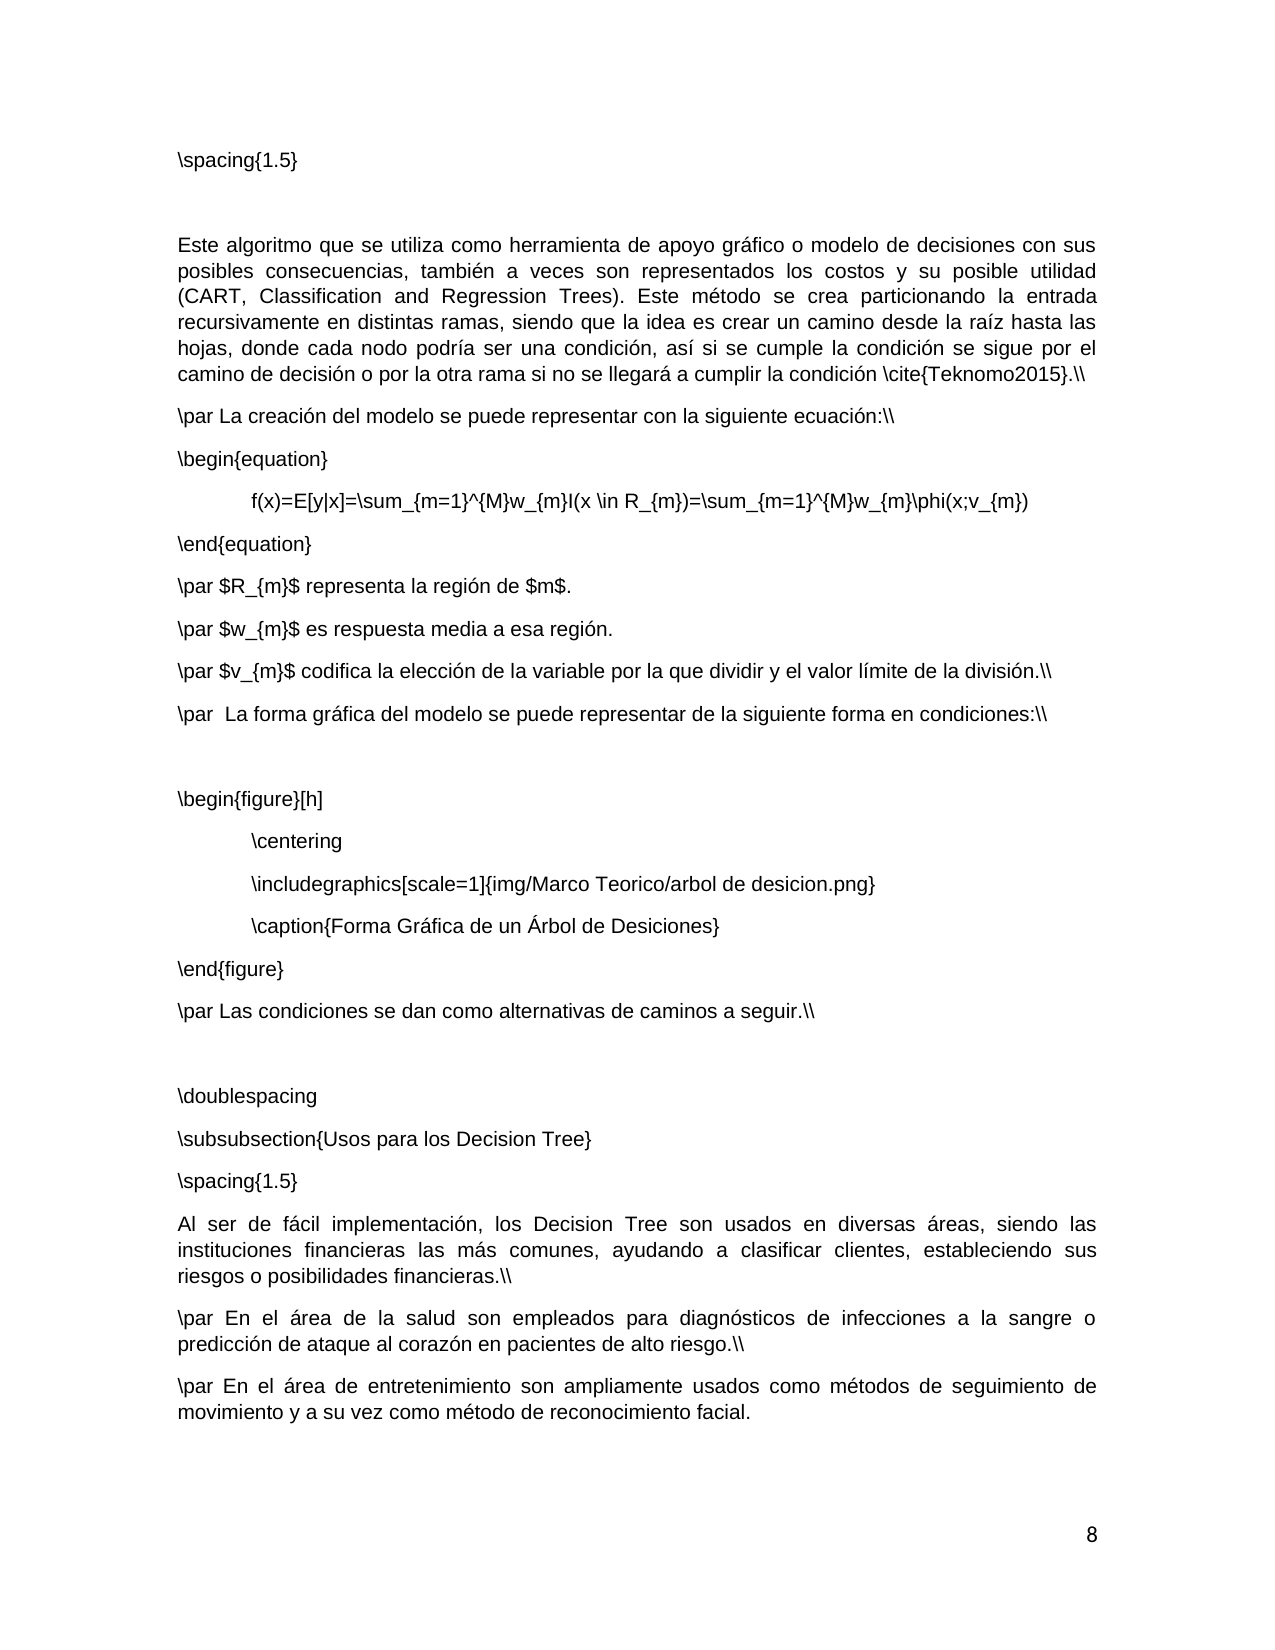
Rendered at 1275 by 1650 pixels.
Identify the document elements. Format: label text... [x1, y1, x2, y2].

text \par En el área de la salud son empleados para diagnósticos de infecciones a la sangre o predicción de ataque al corazón en pacientes de alto riesgo.\\ [177, 1306, 1098, 1356]
text \par $v_{m}$ codifica la elección de la variable por la que dividir y el valor límite de la división.\\ [177, 659, 1098, 683]
text f(x)=E[y|x]=\sum_{m=1}^{M}w_{m}I(x \in R_{m})=\sum_{m=1}^{M}w_{m}\phi(x;v_{m}) [177, 489, 1098, 513]
text \par En el área de entretenimiento son ampliamente usados como métodos de seguimiento de movimiento y a su vez como método de reconocimiento facial. [177, 1374, 1098, 1424]
text Este algoritmo que se utiliza como herramienta de apoyo gráfico o modelo de decisiones con sus posibles consecuencias, también a veces son representados los costos y su posible utilidad (CART, Classification and Regression Trees). Este método se crea particionando la entrada recursivamente en distintas ramas, siendo que la idea es crear un camino desde la raíz hasta las hojas, donde cada nodo podría ser una condición, así si se cumple la condición se sigue por el camino de decisión o por la otra rama si no se llegará a cumplir la condición \cite{Teknomo2015}.\\ [177, 233, 1098, 386]
text \par La creación del modelo se puede representar con la siguiente ecuación:\\ [177, 404, 1098, 428]
text \par La forma gráfica del modelo se puede representar de la siguiente forma en condiciones:\\ [177, 702, 1098, 726]
text \par $w_{m}$ es respuesta media a esa región. [177, 617, 1098, 641]
text \begin{figure}[h] [177, 787, 1098, 811]
text \par $R_{m}$ representa la región de $m$. [177, 574, 1098, 598]
text \doublespacing [177, 1084, 1098, 1108]
text \begin{equation} [177, 447, 1098, 471]
text \subsubsection{Usos para los Decision Tree} [177, 1127, 1098, 1151]
text \end{figure} [177, 957, 1098, 981]
text \par Las condiciones se dan como alternativas de caminos a seguir.\\ [177, 999, 1098, 1023]
text \includegraphics[scale=1]{img/Marco Teorico/arbol de desicion.png} [177, 872, 1098, 896]
text \spacing{1.5} [177, 1169, 1098, 1193]
text \spacing{1.5} [177, 148, 1098, 172]
text \centering [177, 829, 1098, 853]
text \caption{Forma Gráfica de un Árbol de Desiciones} [177, 914, 1098, 938]
text \end{equation} [177, 532, 1098, 556]
text Al ser de fácil implementación, los Decision Tree son usados en diversas áreas, siendo las instituciones financieras las más comunes, ayudando a clasificar clientes, estableciendo sus riesgos o posibilidades financieras.\\ [177, 1212, 1098, 1287]
